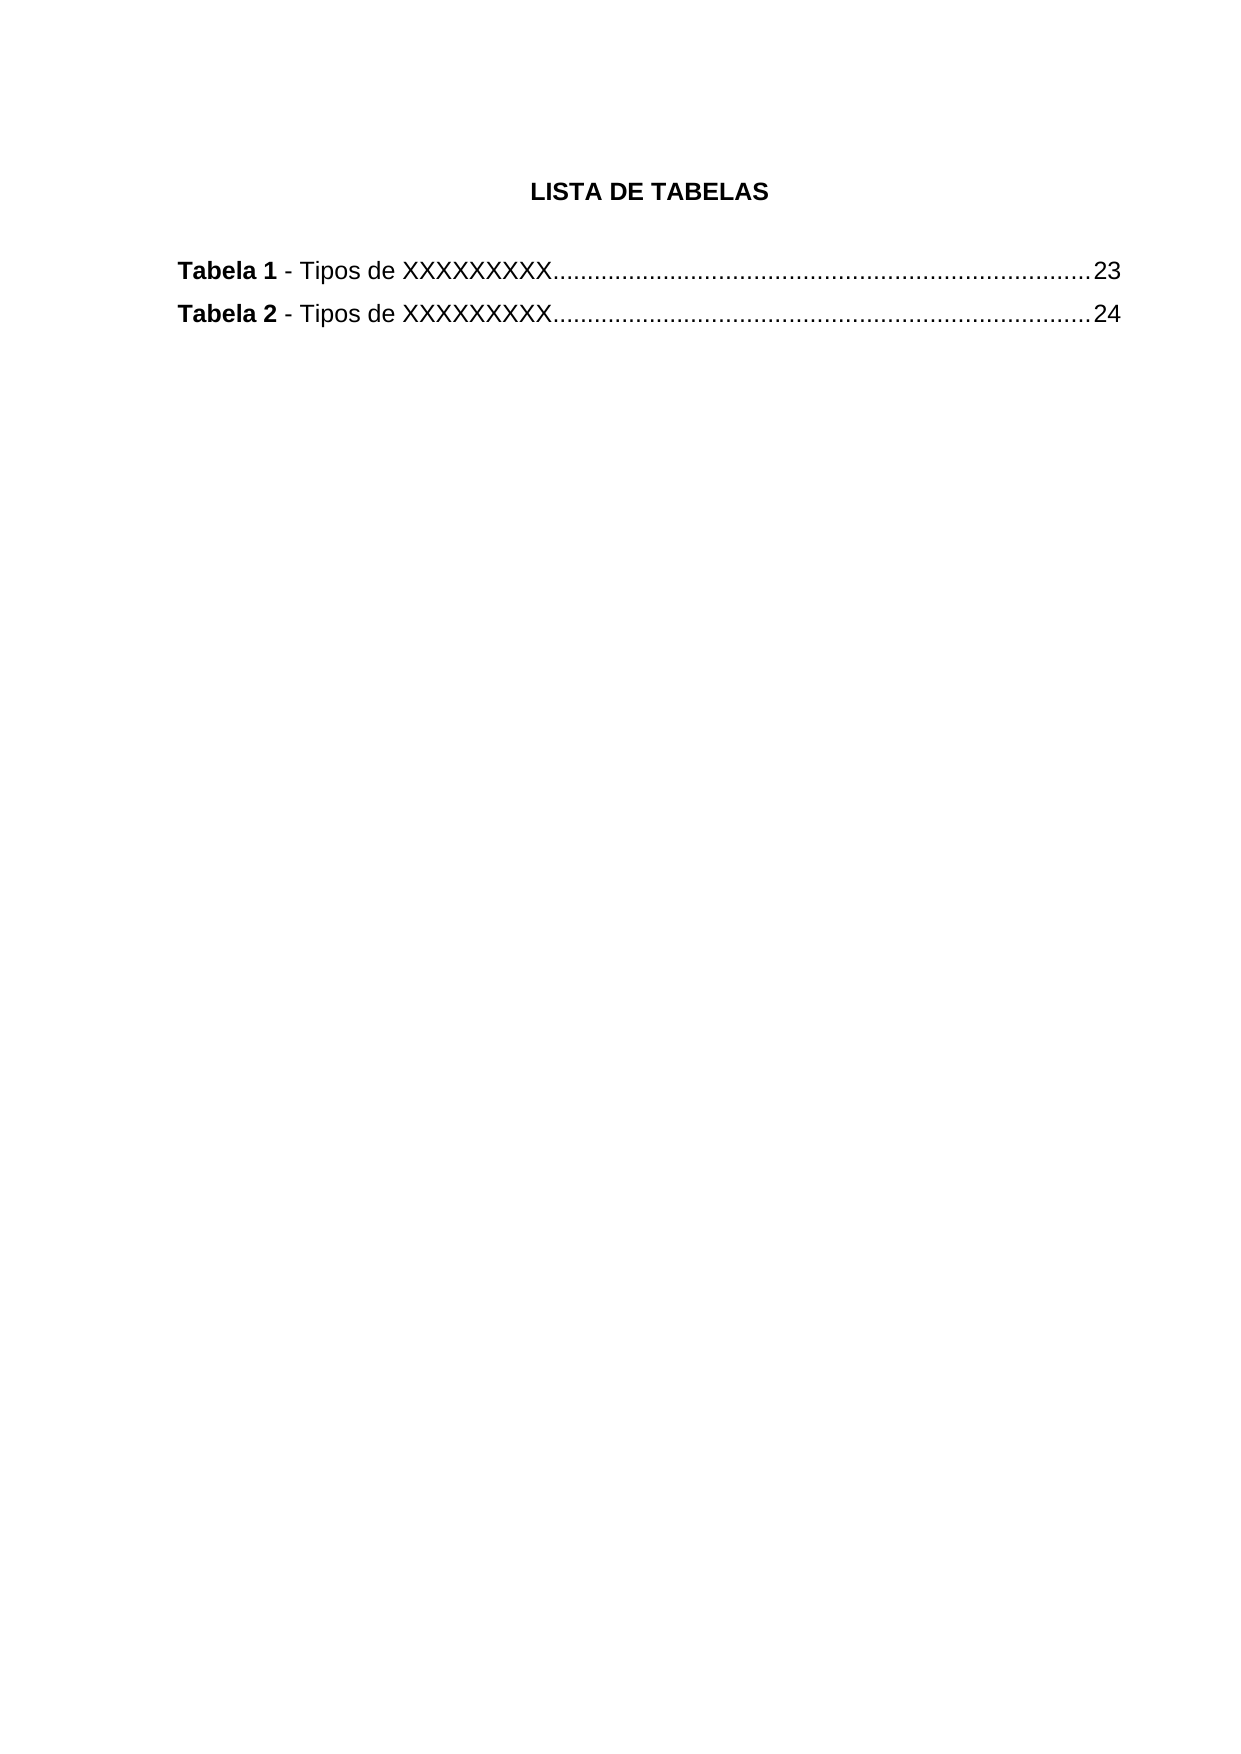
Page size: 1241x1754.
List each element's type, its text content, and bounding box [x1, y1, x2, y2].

text Tabela 1 - Tipos de XXXXXXXXX 23 [177, 256, 1122, 285]
text Tabela 2 - Tipos de XXXXXXXXX 24 [177, 299, 1122, 328]
text LISTA DE TABELAS [177, 177, 1122, 206]
